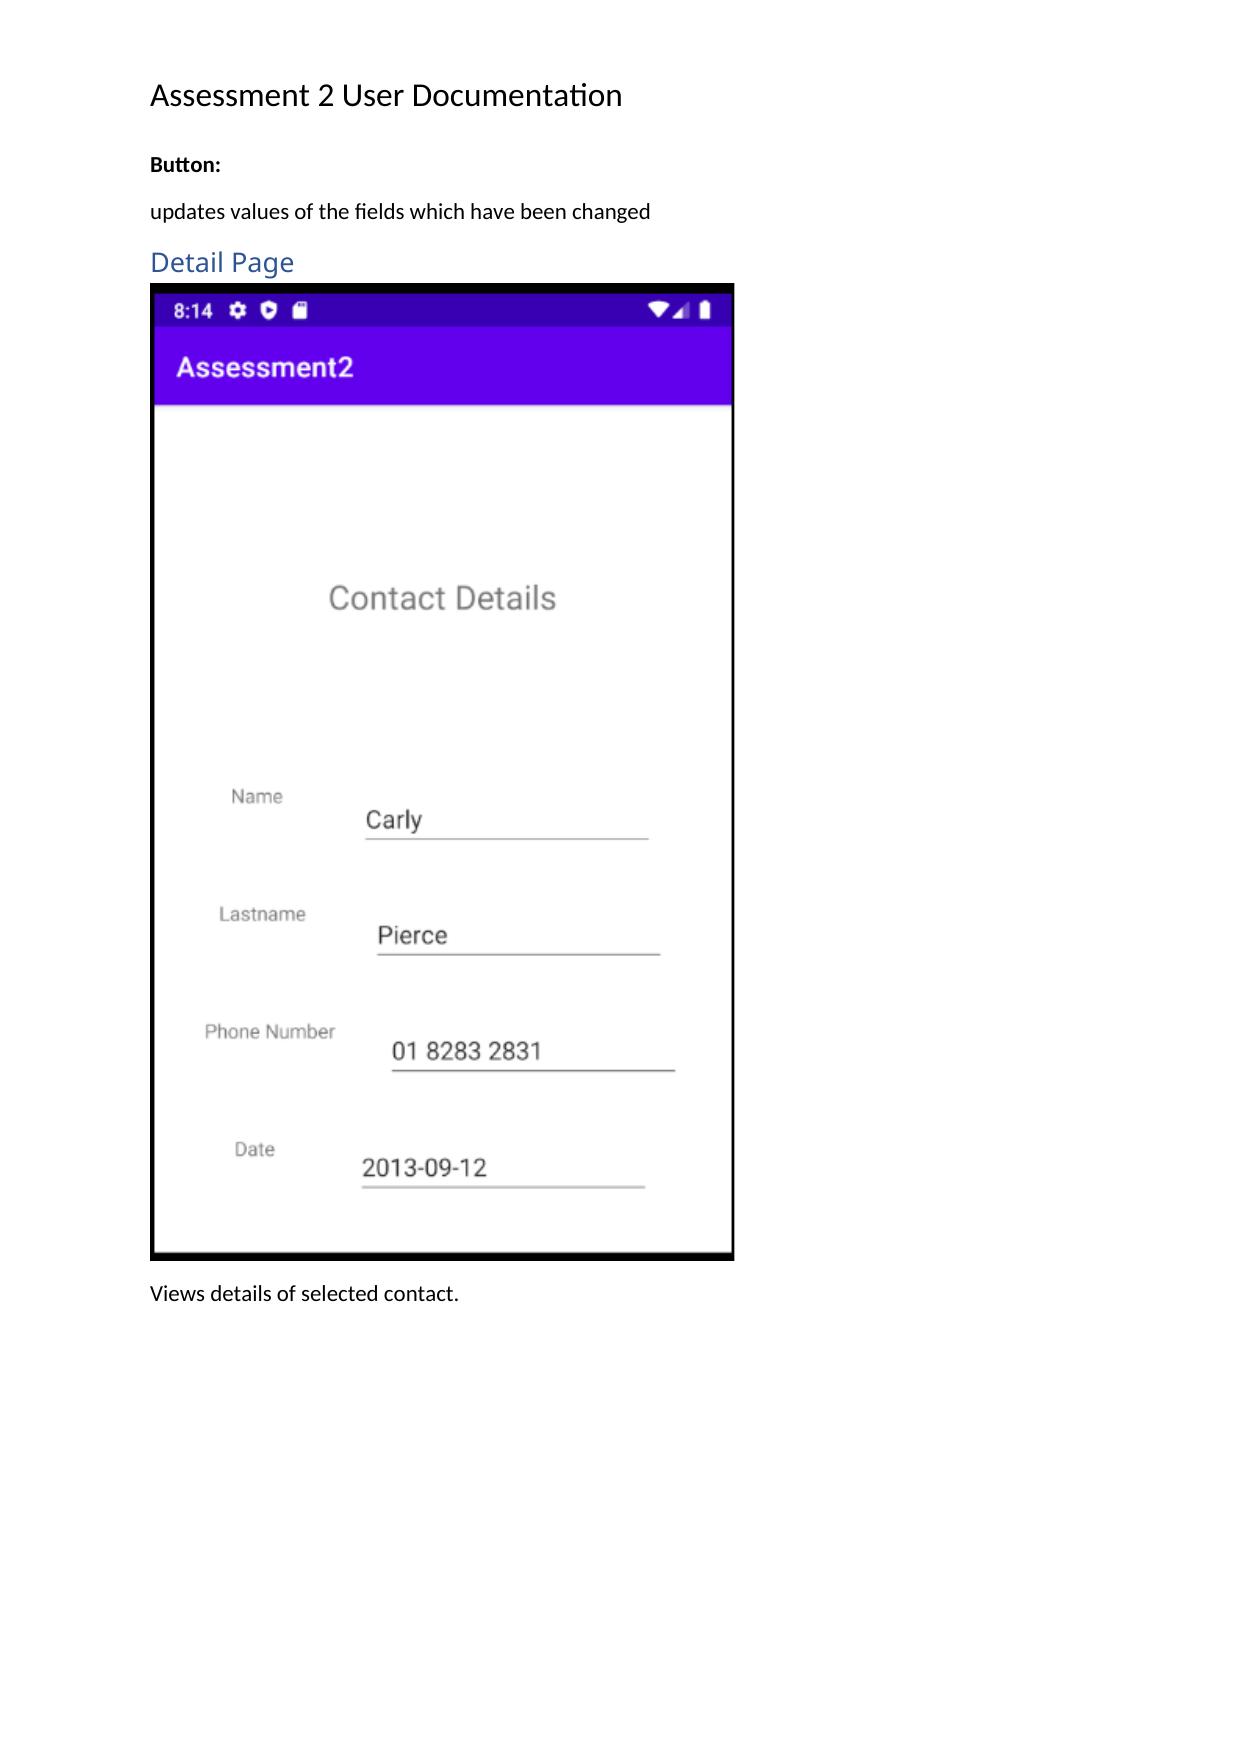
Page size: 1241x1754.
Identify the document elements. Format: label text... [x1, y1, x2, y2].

subtitle Detail Page [150, 244, 1090, 281]
text Button: [150, 150, 1090, 178]
text updates values of the fields which have been changed [150, 197, 1090, 225]
text Views details of selected contact. [150, 1279, 1090, 1307]
picture [150, 283, 735, 1261]
